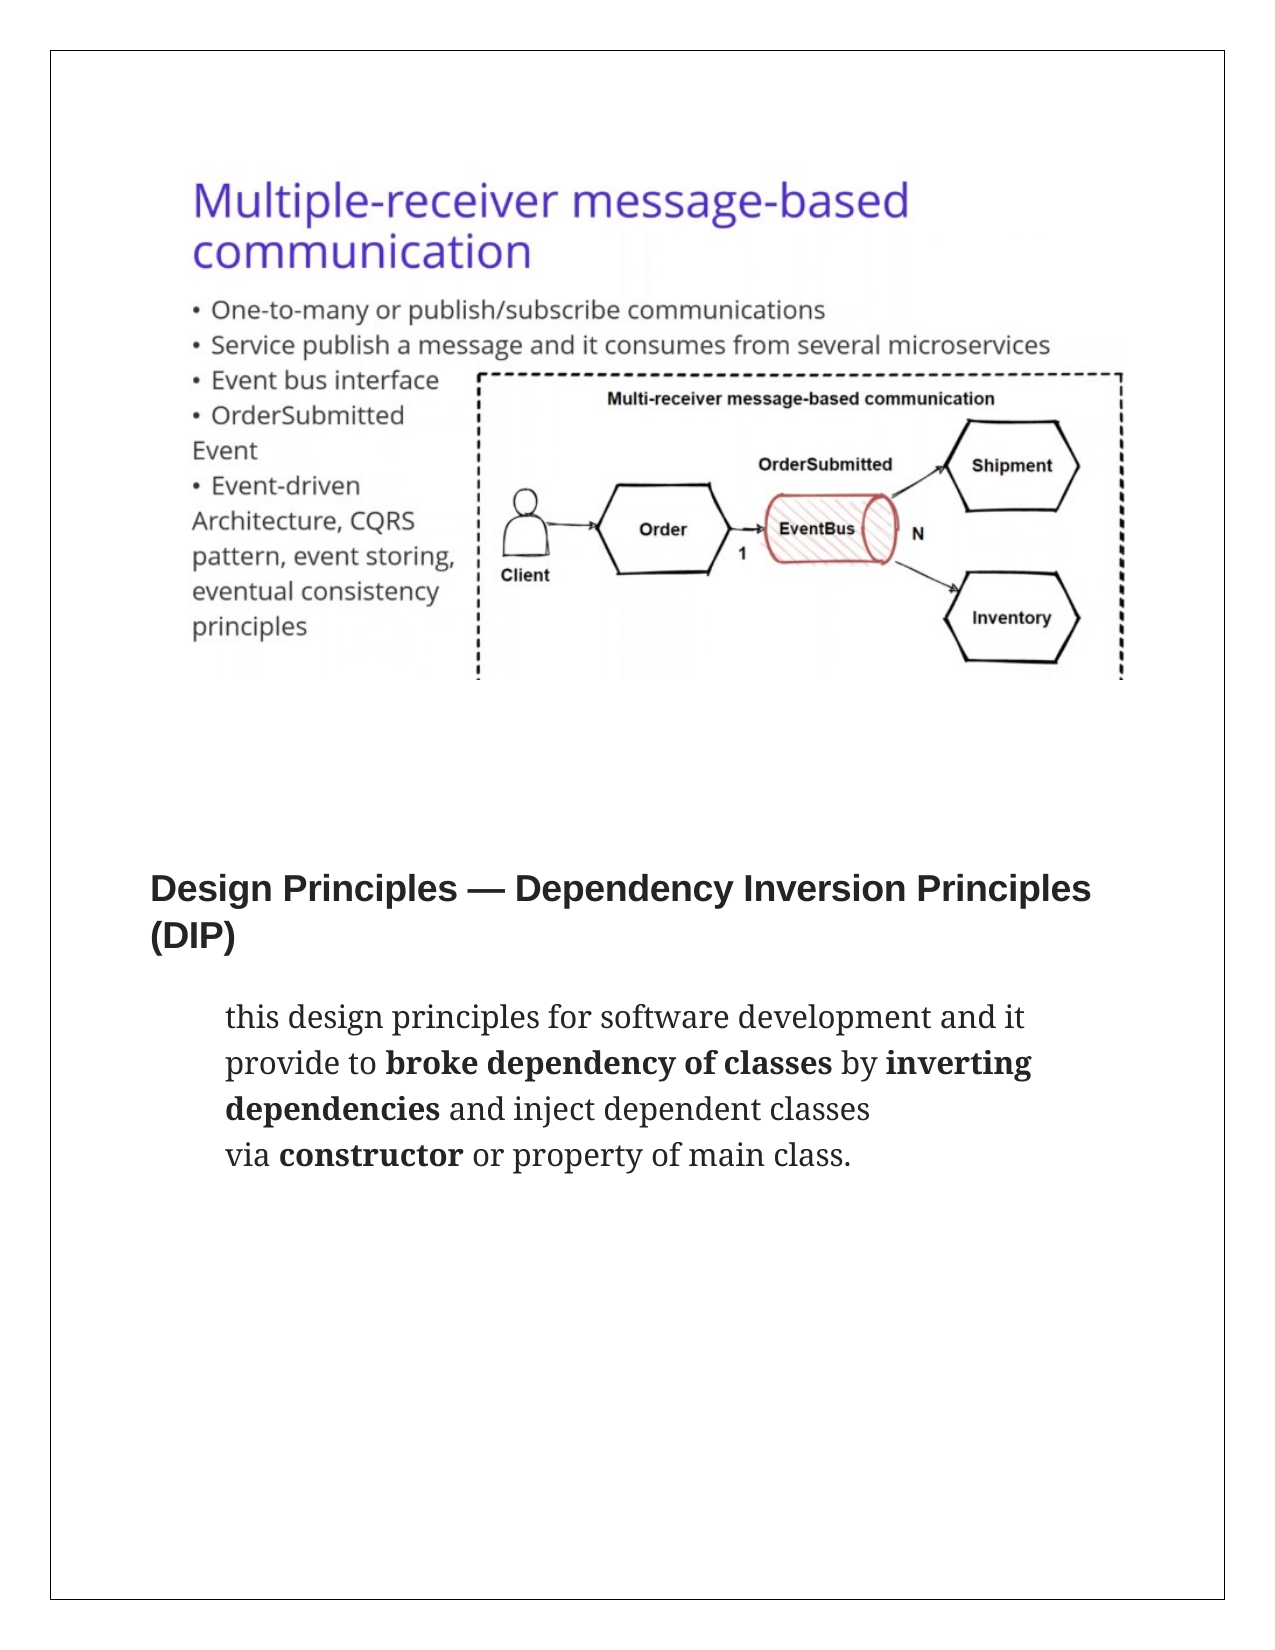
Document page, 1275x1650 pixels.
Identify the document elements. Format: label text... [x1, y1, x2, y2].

list this design principles for software development and it provide to broke dependency of classes by inverting dependencies and inject dependent classes via constructor or property of main class. [225, 995, 1125, 1175]
picture [150, 150, 1125, 680]
subtitle Design Principles — Dependency Inversion Principles (DIP) [150, 863, 1125, 957]
